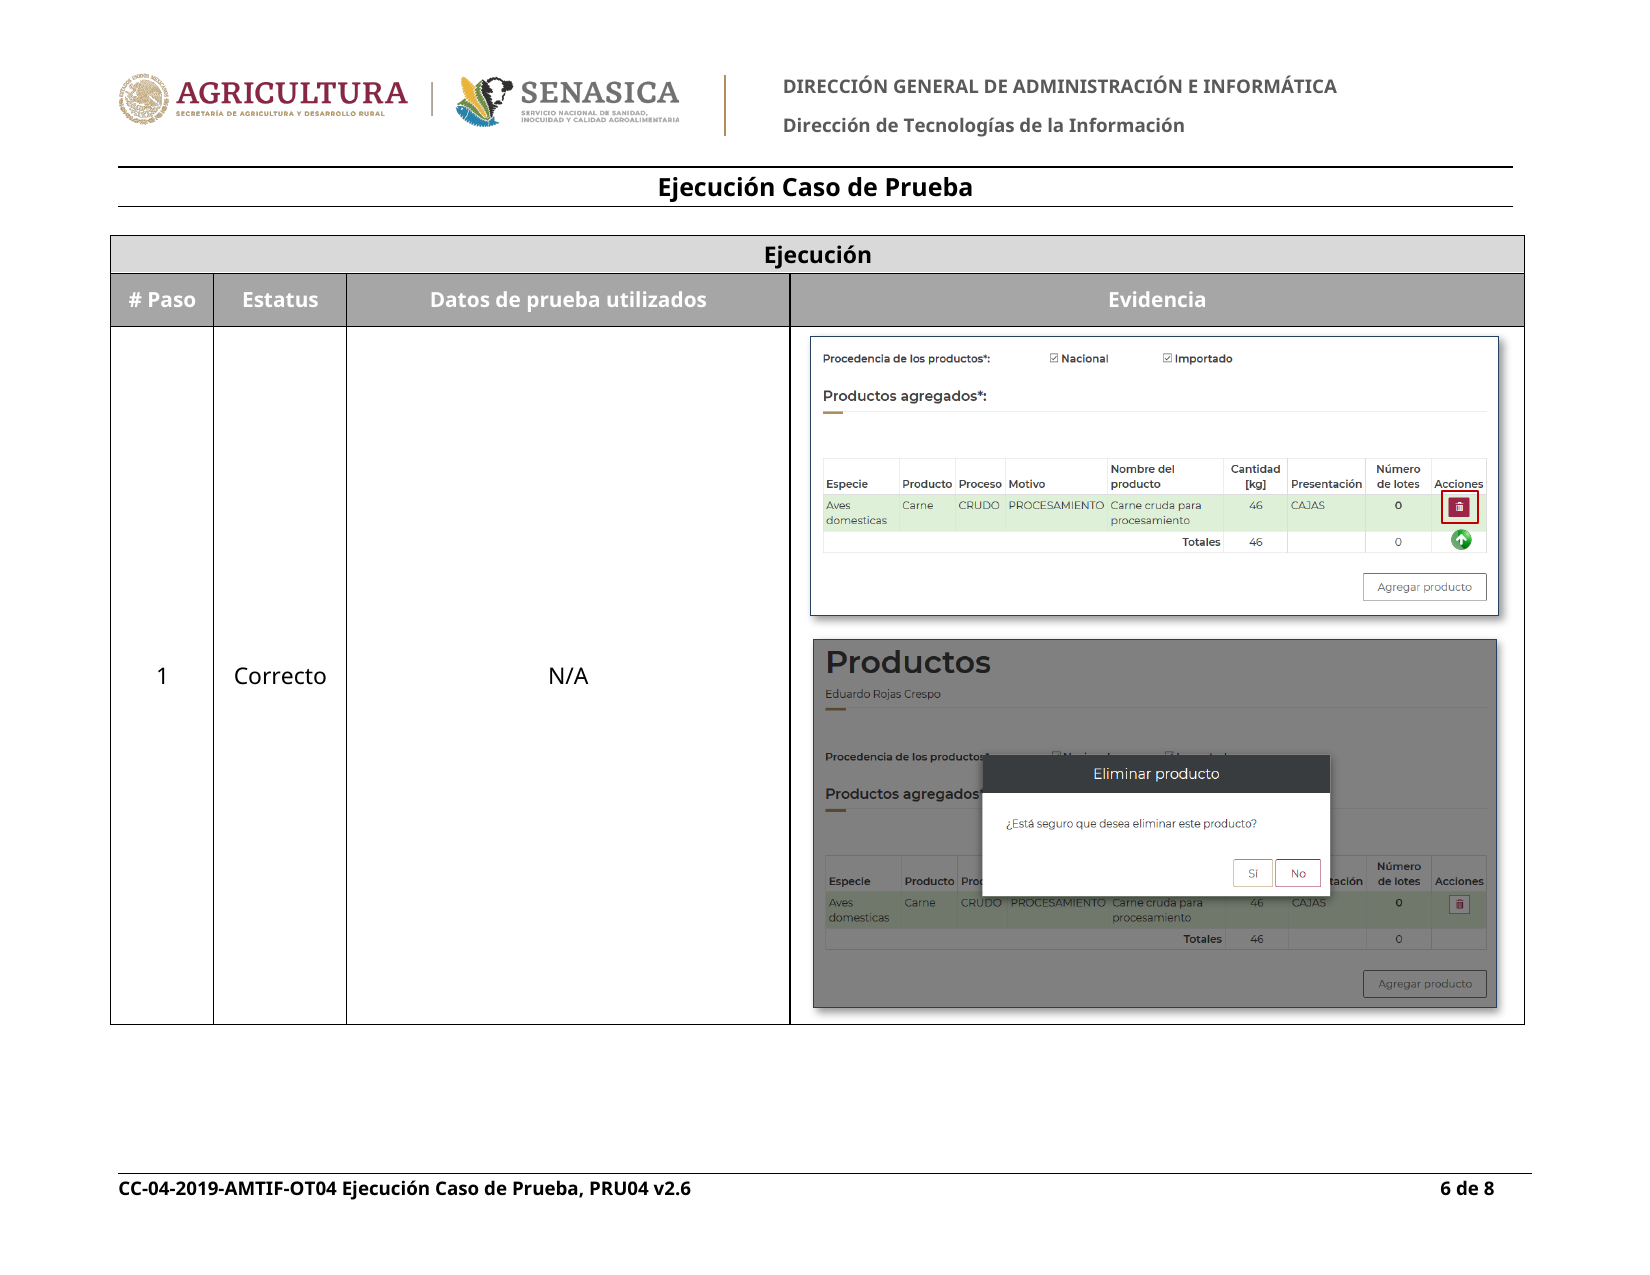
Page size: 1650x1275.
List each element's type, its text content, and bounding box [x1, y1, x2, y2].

table_cell Correcto [214, 327, 346, 1024]
table_header Ejecución [111, 236, 1524, 272]
picture [811, 337, 1498, 615]
table_cell Evidencia [791, 274, 1524, 326]
table_cell Datos de prueba utilizados [347, 274, 789, 326]
table_cell 1 [111, 327, 213, 1024]
table_cell [791, 327, 1524, 1024]
table_cell Estatus [214, 274, 346, 326]
picture [118, 73, 680, 127]
picture [814, 640, 1496, 1007]
table_cell # Paso [111, 274, 213, 326]
table_cell N/A [347, 327, 789, 1024]
